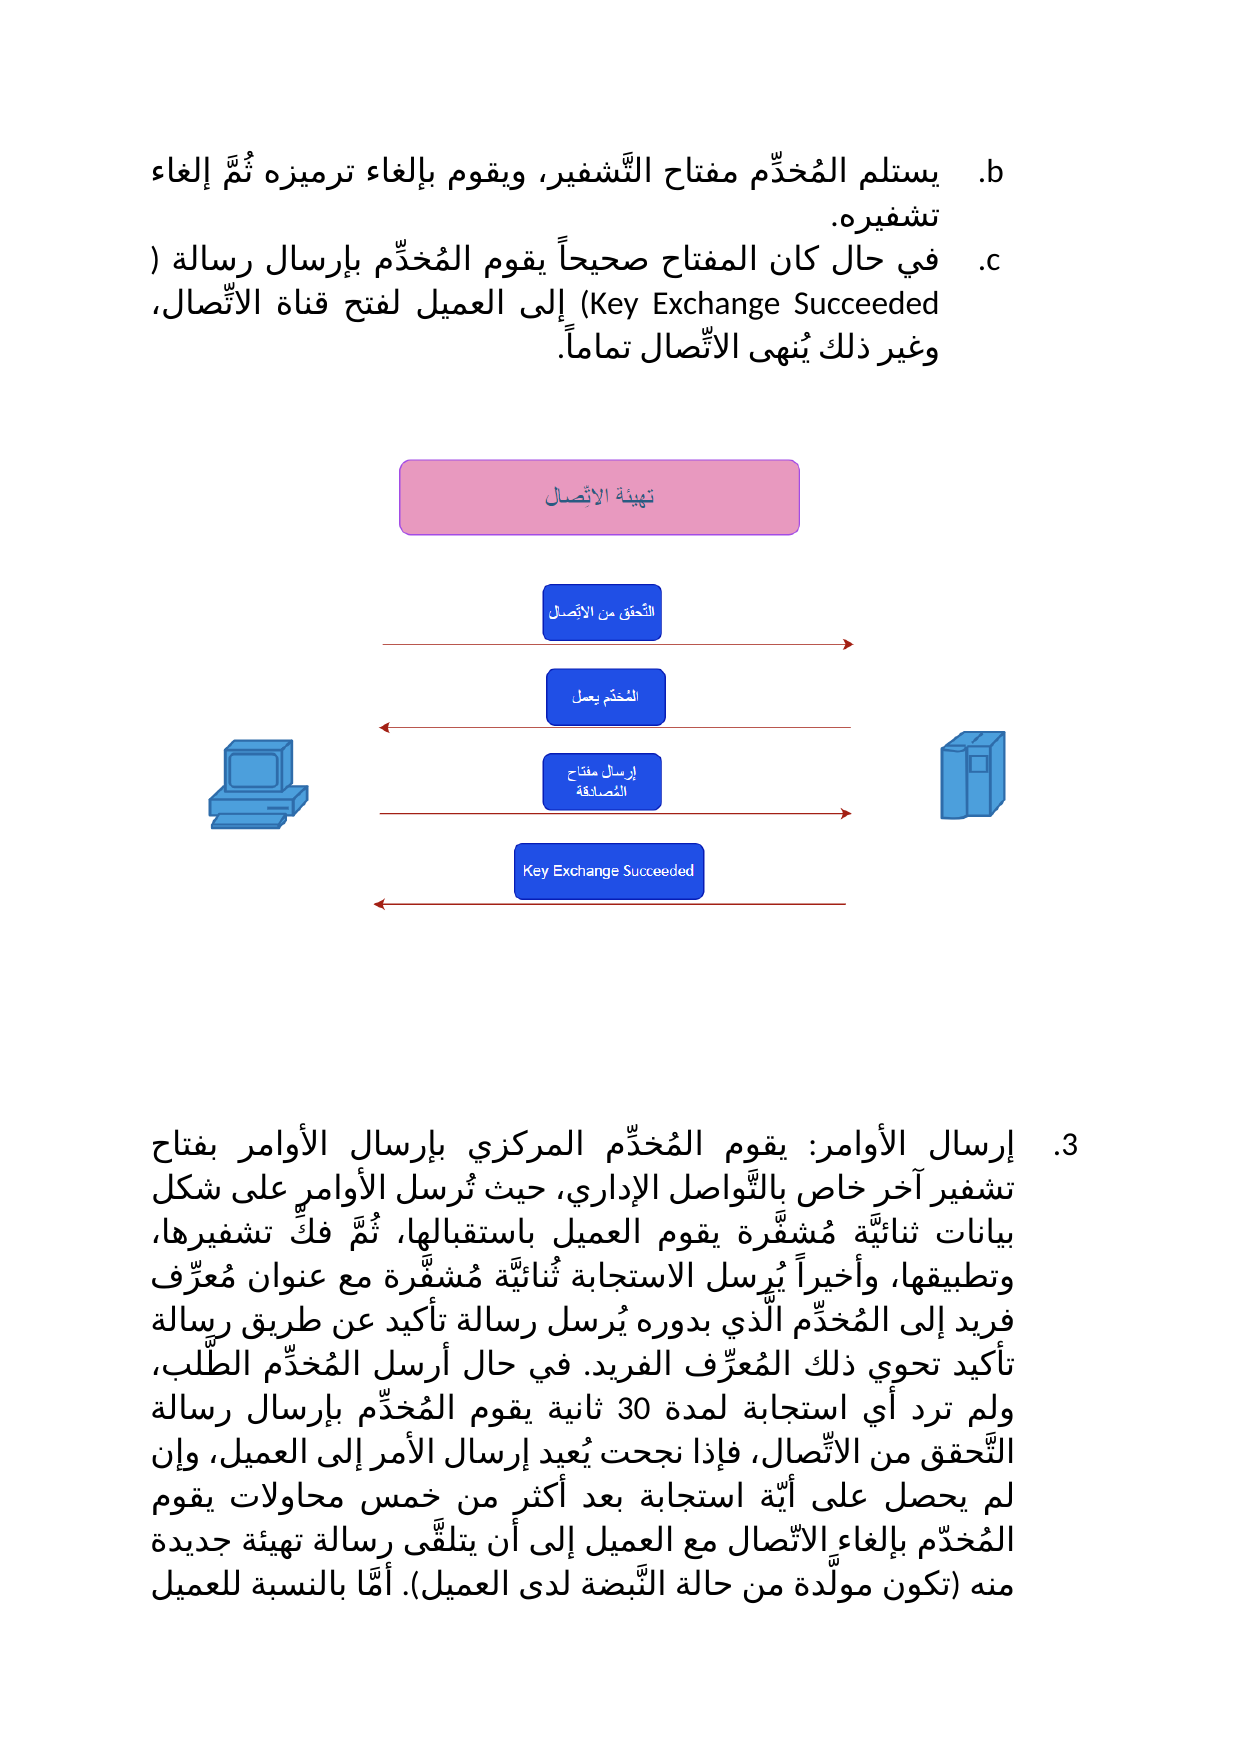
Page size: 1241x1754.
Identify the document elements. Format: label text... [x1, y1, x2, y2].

picture [150, 386, 1090, 1044]
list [150, 1123, 1053, 1603]
list يستلم المُخدِّم مفتاح التَّشفير، ويقوم بإلغاء ترميزه ثُمَّ إلغاء تشفيره. [150, 150, 978, 235]
list في حال كان المفتاح صحيحاً يقوم المُخدِّم بإرسال رسالة (Key Exchange Succeeded) إلى العميل لفتح قناة الاتِّصال، وغير ذلك يُنهى الاتِّصال تماماً. [150, 238, 978, 367]
